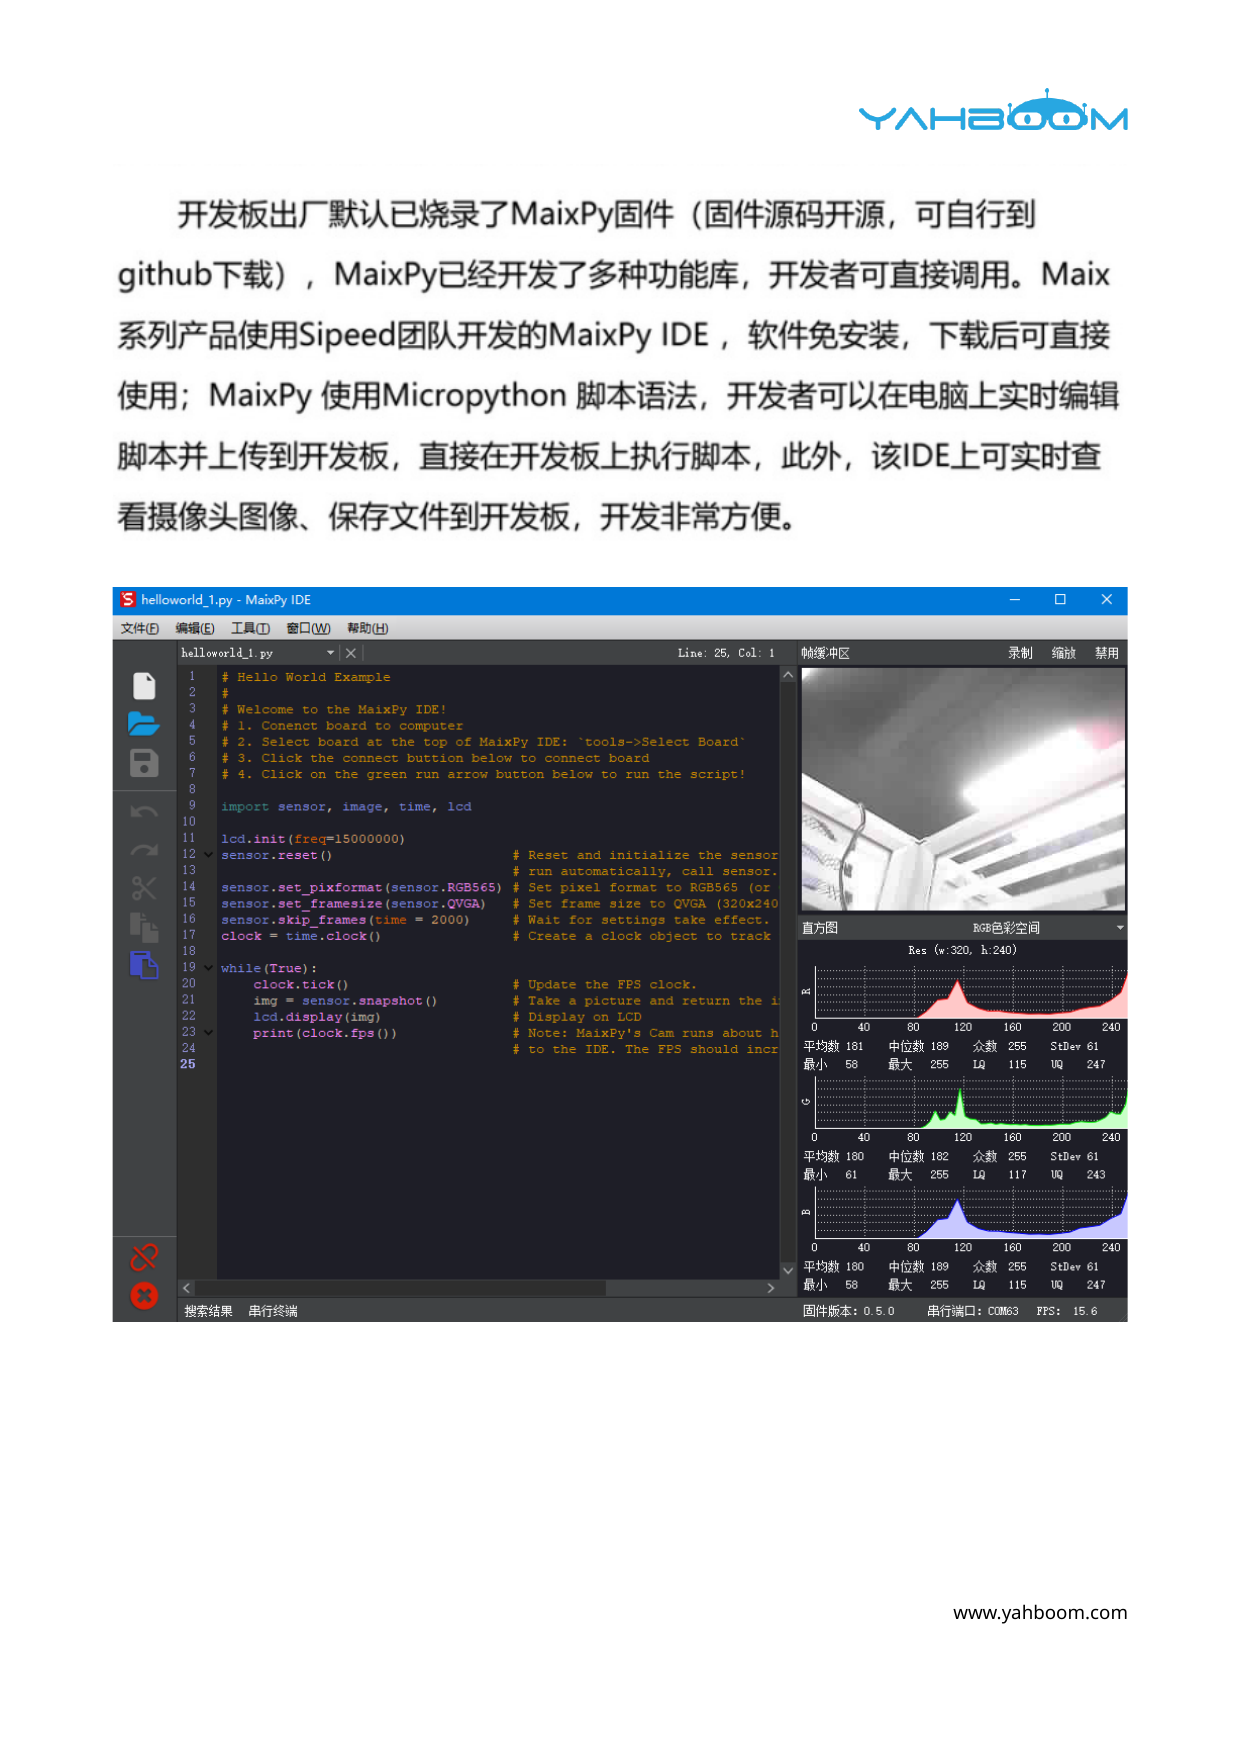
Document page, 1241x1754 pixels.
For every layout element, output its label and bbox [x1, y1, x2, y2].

picture [112, 587, 1128, 1322]
picture [112, 164, 1128, 557]
picture [859, 88, 1128, 130]
